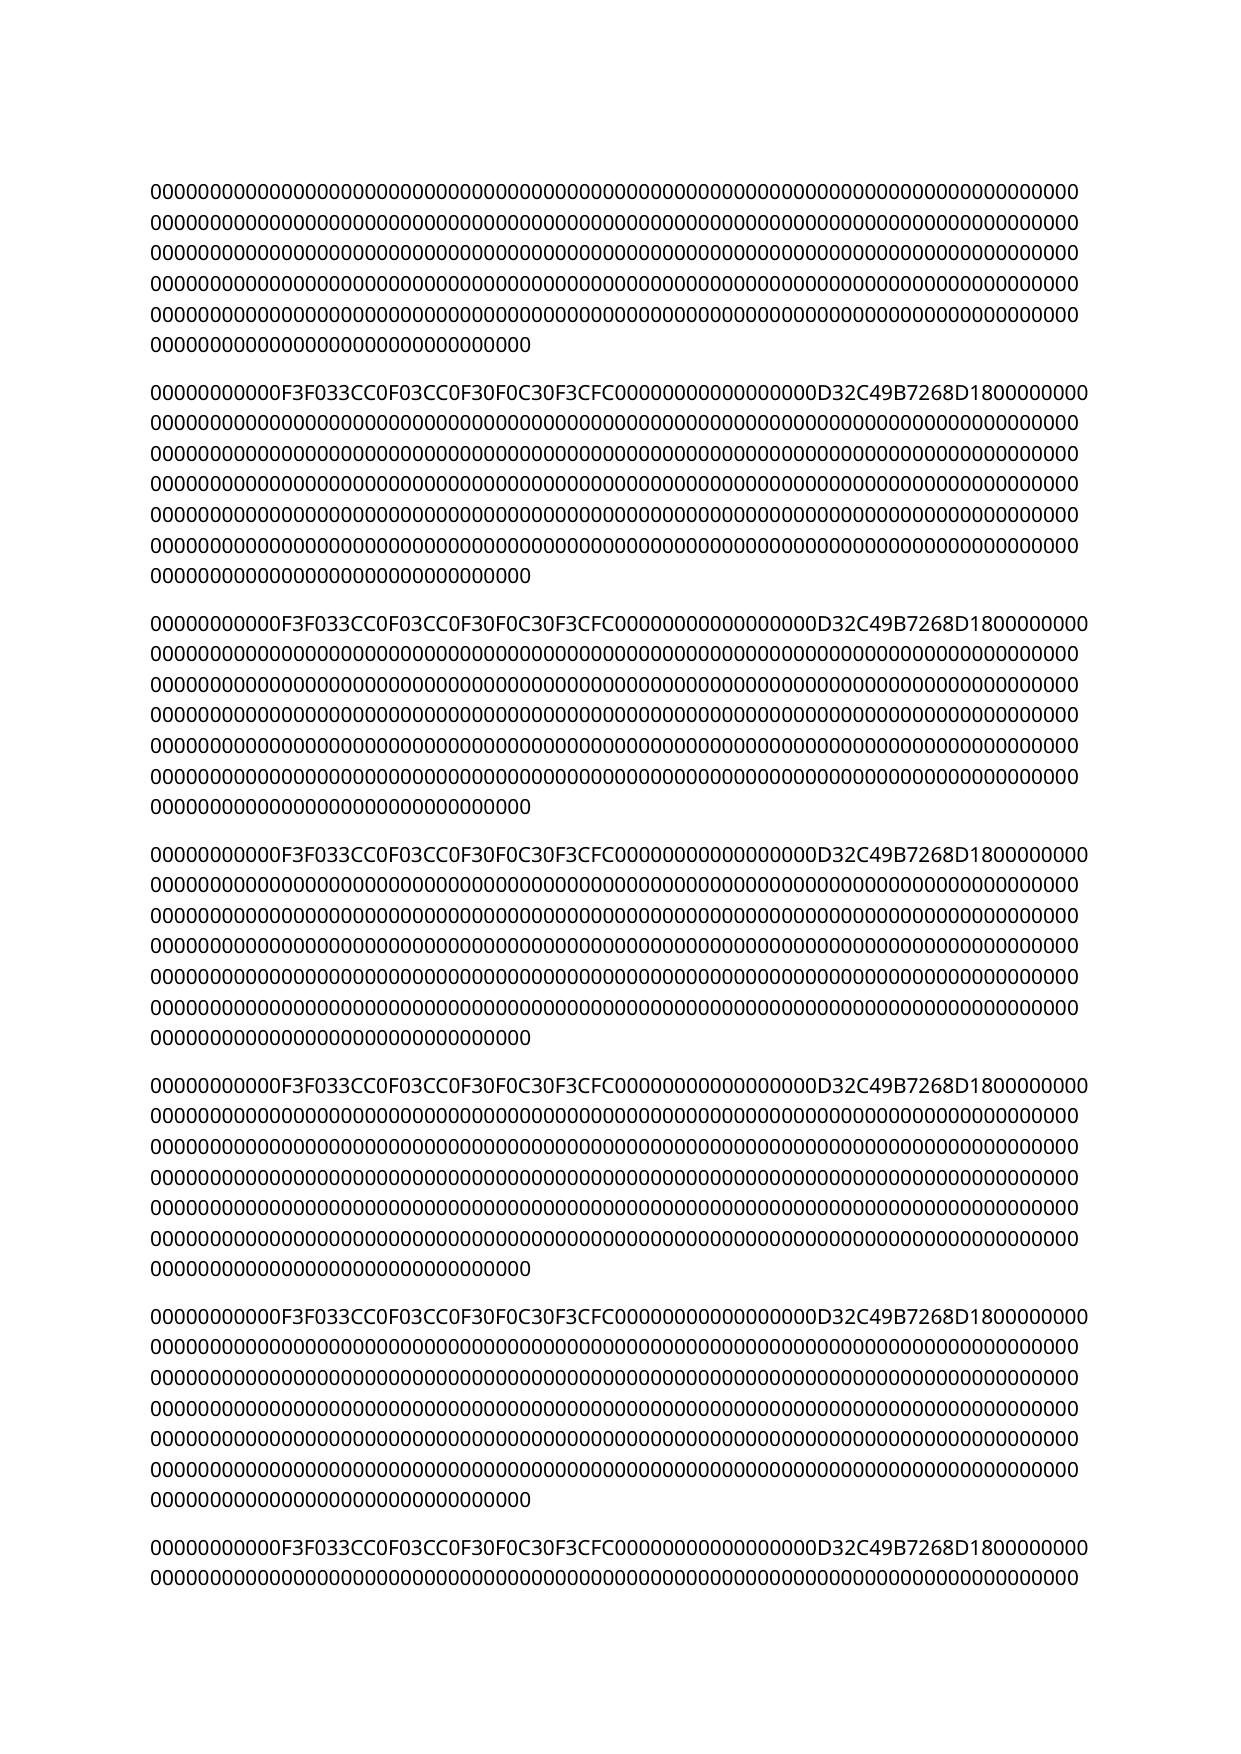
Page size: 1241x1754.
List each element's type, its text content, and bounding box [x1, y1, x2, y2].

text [150, 1533, 1090, 1592]
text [150, 177, 1090, 359]
